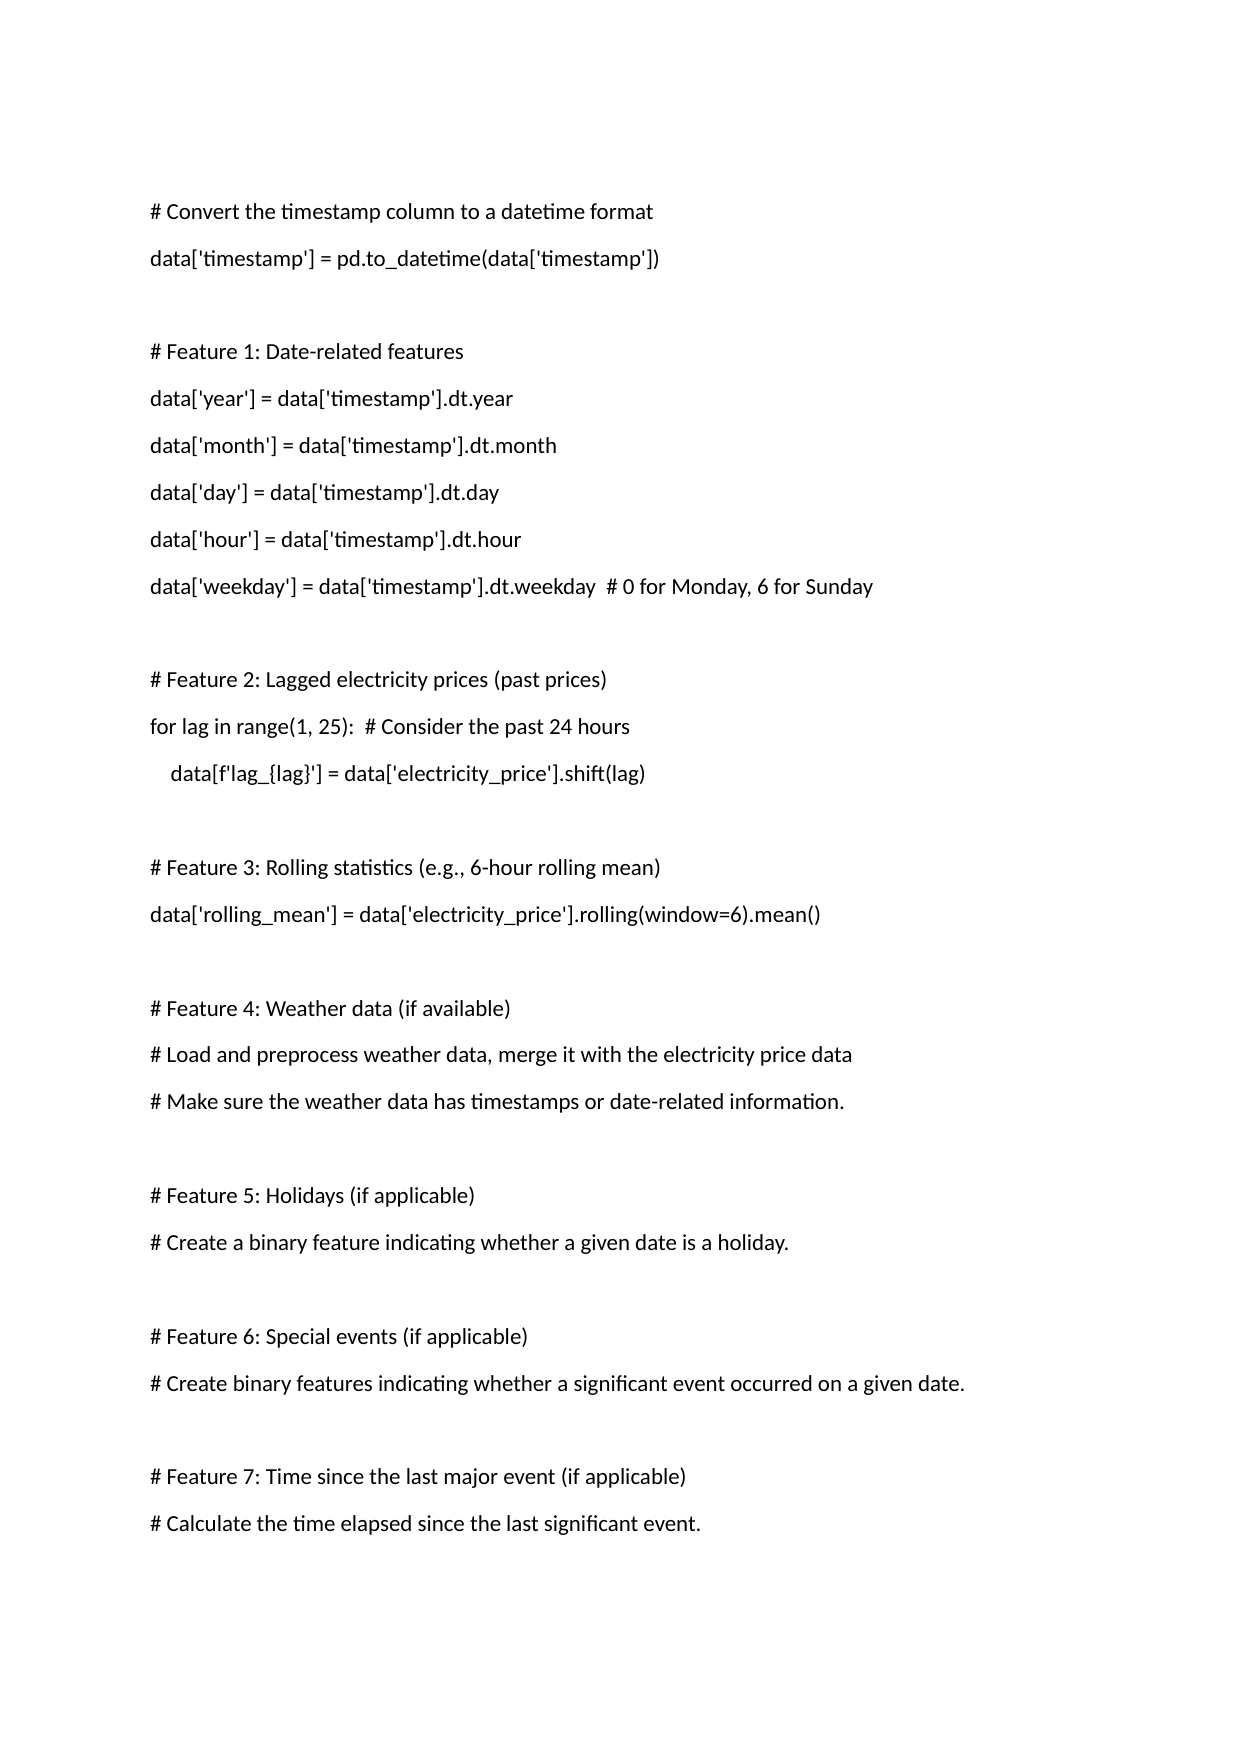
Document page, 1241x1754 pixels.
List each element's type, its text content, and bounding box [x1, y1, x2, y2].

text data['month'] = data['timestamp'].dt.month [150, 431, 1090, 459]
text # Feature 3: Rolling statistics (e.g., 6-hour rolling mean) [150, 853, 1090, 881]
text # Convert the timestamp column to a datetime format [150, 197, 1090, 225]
text data['day'] = data['timestamp'].dt.day [150, 478, 1090, 506]
text # Feature 2: Lagged electricity prices (past prices) [150, 666, 1090, 694]
text for lag in range(1, 25): # Consider the past 24 hours [150, 712, 1090, 741]
text # Feature 7: Time since the last major event (if applicable) [150, 1462, 1090, 1491]
text # Load and preprocess weather data, merge it with the electricity price data [150, 1041, 1090, 1069]
text # Calculate the time elapsed since the last significant event. [150, 1509, 1090, 1537]
text data['rolling_mean'] = data['electricity_price'].rolling(window=6).mean() [150, 900, 1090, 928]
text # Feature 5: Holidays (if applicable) [150, 1181, 1090, 1209]
text data['hour'] = data['timestamp'].dt.hour [150, 525, 1090, 553]
text data['timestamp'] = pd.to_datetime(data['timestamp']) [150, 244, 1090, 272]
text # Feature 4: Weather data (if available) [150, 994, 1090, 1022]
text # Create a binary feature indicating whether a given date is a holiday. [150, 1228, 1090, 1256]
text data['year'] = data['timestamp'].dt.year [150, 384, 1090, 412]
text # Make sure the weather data has timestamps or date-related information. [150, 1087, 1090, 1116]
text # Feature 1: Date-related features [150, 337, 1090, 366]
text # Feature 6: Special events (if applicable) [150, 1322, 1090, 1350]
text # Create binary features indicating whether a significant event occurred on a given date. [150, 1369, 1090, 1397]
text data['weekday'] = data['timestamp'].dt.weekday # 0 for Monday, 6 for Sunday [150, 572, 1090, 600]
text data[f'lag_{lag}'] = data['electricity_price'].shift(lag) [150, 759, 1090, 787]
